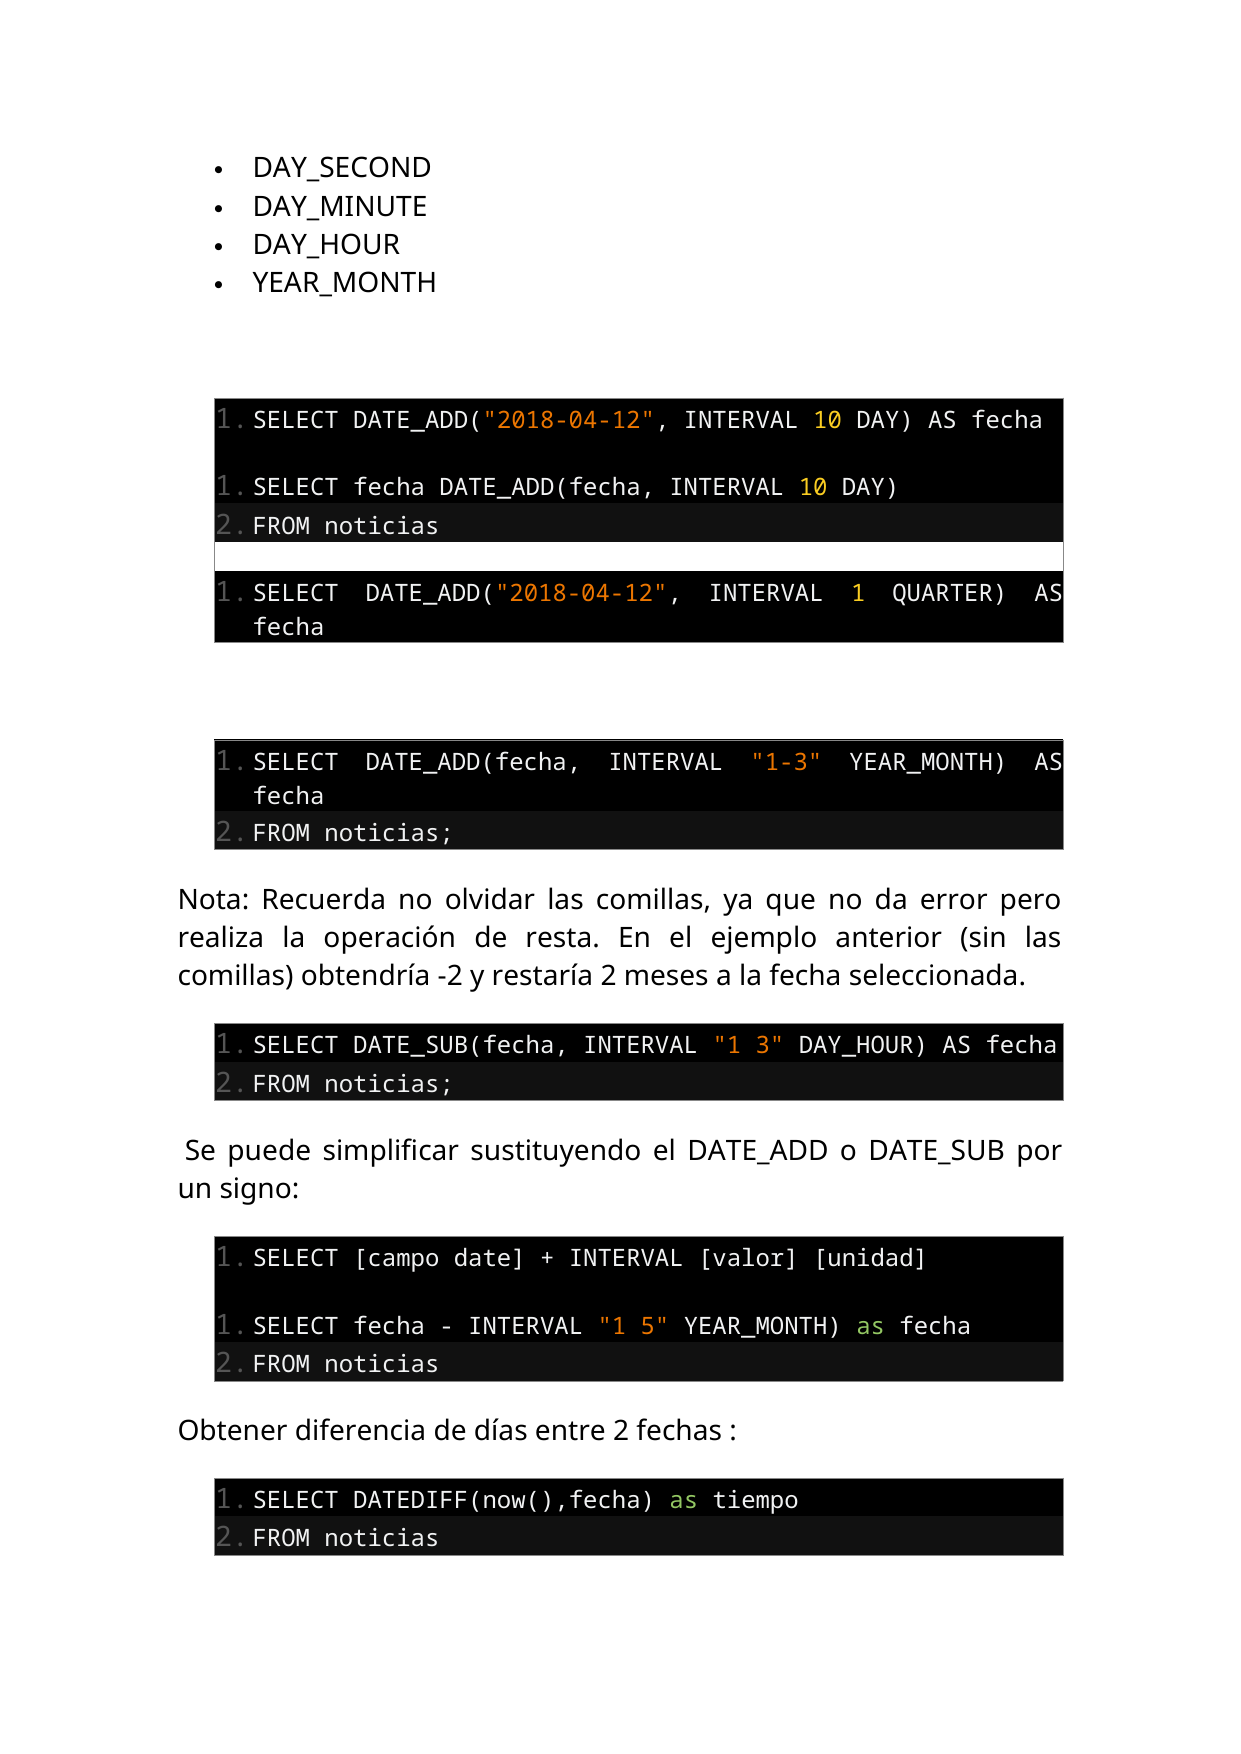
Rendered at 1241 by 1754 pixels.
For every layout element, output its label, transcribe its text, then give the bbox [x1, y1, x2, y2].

list FROM noticias [215, 503, 1063, 542]
list SELECT DATE_ADD("2018-04-12", INTERVAL 1 QUARTER) AS fecha [215, 571, 1063, 642]
list FROM noticias [215, 1342, 1063, 1381]
list DAY_SECOND [215, 148, 1063, 186]
list SELECT DATE_ADD(fecha, INTERVAL "1-3" YEAR_MONTH) AS fecha [215, 741, 1063, 811]
list SELECT DATE_SUB(fecha, INTERVAL "1 3" DAY_HOUR) AS fecha [215, 1024, 1063, 1062]
list FROM noticias; [215, 811, 1063, 849]
list YEAR_MONTH [215, 263, 1063, 301]
list SELECT [campo date] + INTERVAL [valor] [unidad] [215, 1237, 1063, 1275]
list SELECT DATEDIFF(now(),fecha) as tiempo [215, 1479, 1063, 1516]
list SELECT fecha - INTERVAL "1 5" YEAR_MONTH) as fecha [215, 1303, 1063, 1342]
text Se puede simplificar sustituyendo el DATE_ADD o DATE_SUB por un signo: [177, 1130, 1063, 1207]
list DAY_MINUTE [215, 186, 1063, 224]
list DAY_HOUR [215, 224, 1063, 263]
list SELECT DATE_ADD("2018-04-12", INTERVAL 10 DAY) AS fecha [215, 399, 1063, 436]
list FROM noticias [215, 1516, 1063, 1555]
text Nota: Recuerda no olvidar las comillas, ya que no da error pero realiza la operación de resta. En el ejemplo anterior (sin las comillas) obtendría -2 y restaría 2 meses a la fecha seleccionada. [177, 879, 1063, 994]
text Obtener diferencia de días entre 2 fechas : [177, 1410, 1063, 1449]
list SELECT fecha DATE_ADD(fecha, INTERVAL 10 DAY) [215, 465, 1063, 503]
list FROM noticias; [215, 1062, 1063, 1100]
